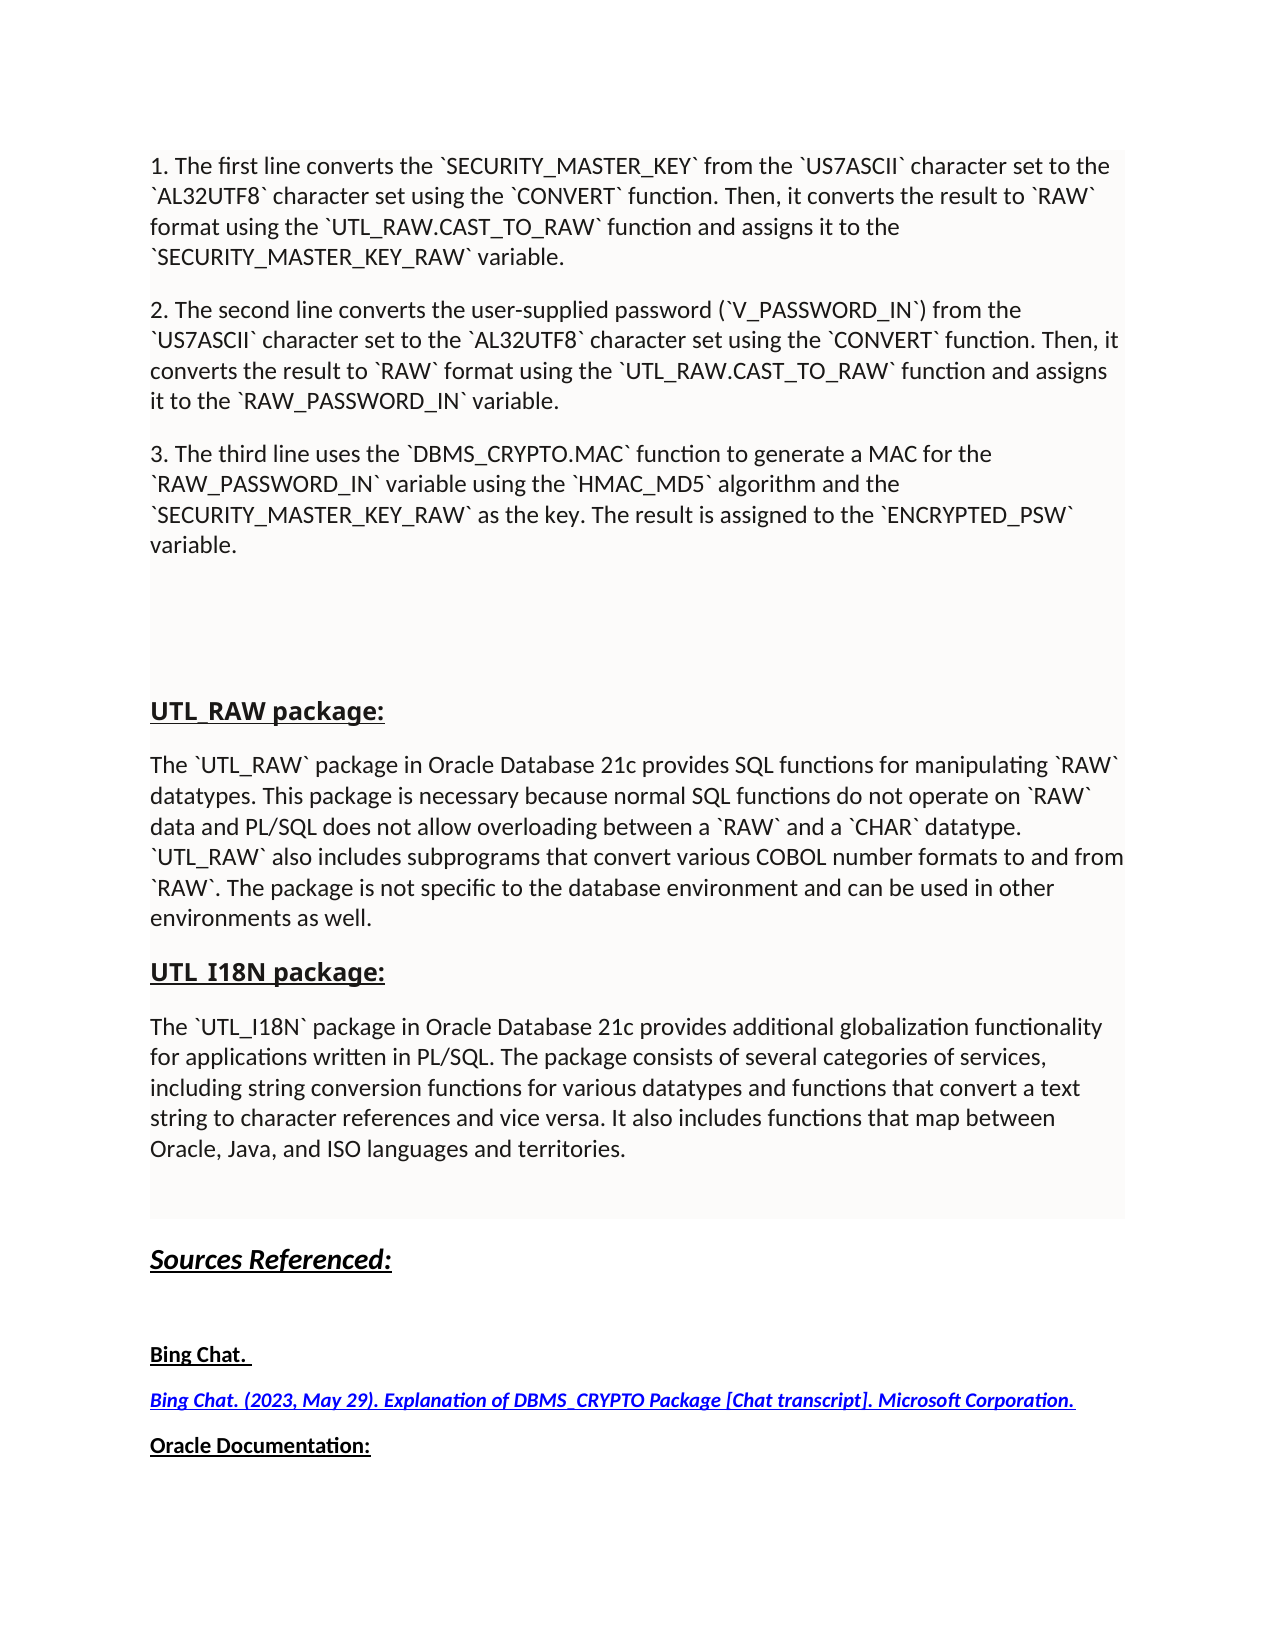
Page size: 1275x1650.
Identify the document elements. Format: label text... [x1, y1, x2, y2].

text 3. The third line uses the `DBMS_CRYPTO.MAC` function to generate a MAC for the `RAW_PASSWORD_IN` variable using the `HMAC_MD5` algorithm and the `SECURITY_MASTER_KEY_RAW` as the key. The result is assigned to the `ENCRYPTED_PSW` variable. [150, 438, 1125, 560]
text The `UTL_RAW` package in Oracle Database 21c provides SQL functions for manipulating `RAW` datatypes. This package is necessary because normal SQL functions do not operate on `RAW` data and PL/SQL does not allow overloading between a `RAW` and a `CHAR` datatype. `UTL_RAW` also includes subprograms that convert various COBOL number formats to and from `RAW`. The package is not specific to the database environment and can be used in other environments as well. [150, 750, 1125, 933]
text 1. The first line converts the `SECURITY_MASTER_KEY` from the `US7ASCII` character set to the `AL32UTF8` character set using the `CONVERT` function. Then, it converts the result to `RAW` format using the `UTL_RAW.CAST_TO_RAW` function and assigns it to the `SECURITY_MASTER_KEY_RAW` variable. [150, 150, 1125, 272]
text Oracle Documentation: [150, 1431, 1125, 1459]
text Sources Referenced: [150, 1241, 1125, 1277]
text 2. The second line converts the user-supplied password (`V_PASSWORD_IN`) from the `US7ASCII` character set to the `AL32UTF8` character set using the `CONVERT` function. Then, it converts the result to `RAW` format using the `UTL_RAW.CAST_TO_RAW` function and assigns it to the `RAW_PASSWORD_IN` variable. [150, 294, 1125, 416]
text UTL_I18N package: [150, 955, 1125, 989]
text Bing Chat. [150, 1340, 1125, 1368]
text The `UTL_I18N` package in Oracle Database 21c provides additional globalization functionality for applications written in PL/SQL. The package consists of several categories of services, including string conversion functions for various datatypes and functions that convert a text string to character references and vice versa. It also includes functions that map between Oracle, Java, and ISO languages and territories. [150, 1011, 1125, 1163]
text UTL_RAW package: [150, 694, 1125, 728]
text Bing Chat. (2023, May 29). Explanation of DBMS_CRYPTO Package [Chat transcript]. Microsoft Corporation. [150, 1387, 1125, 1412]
